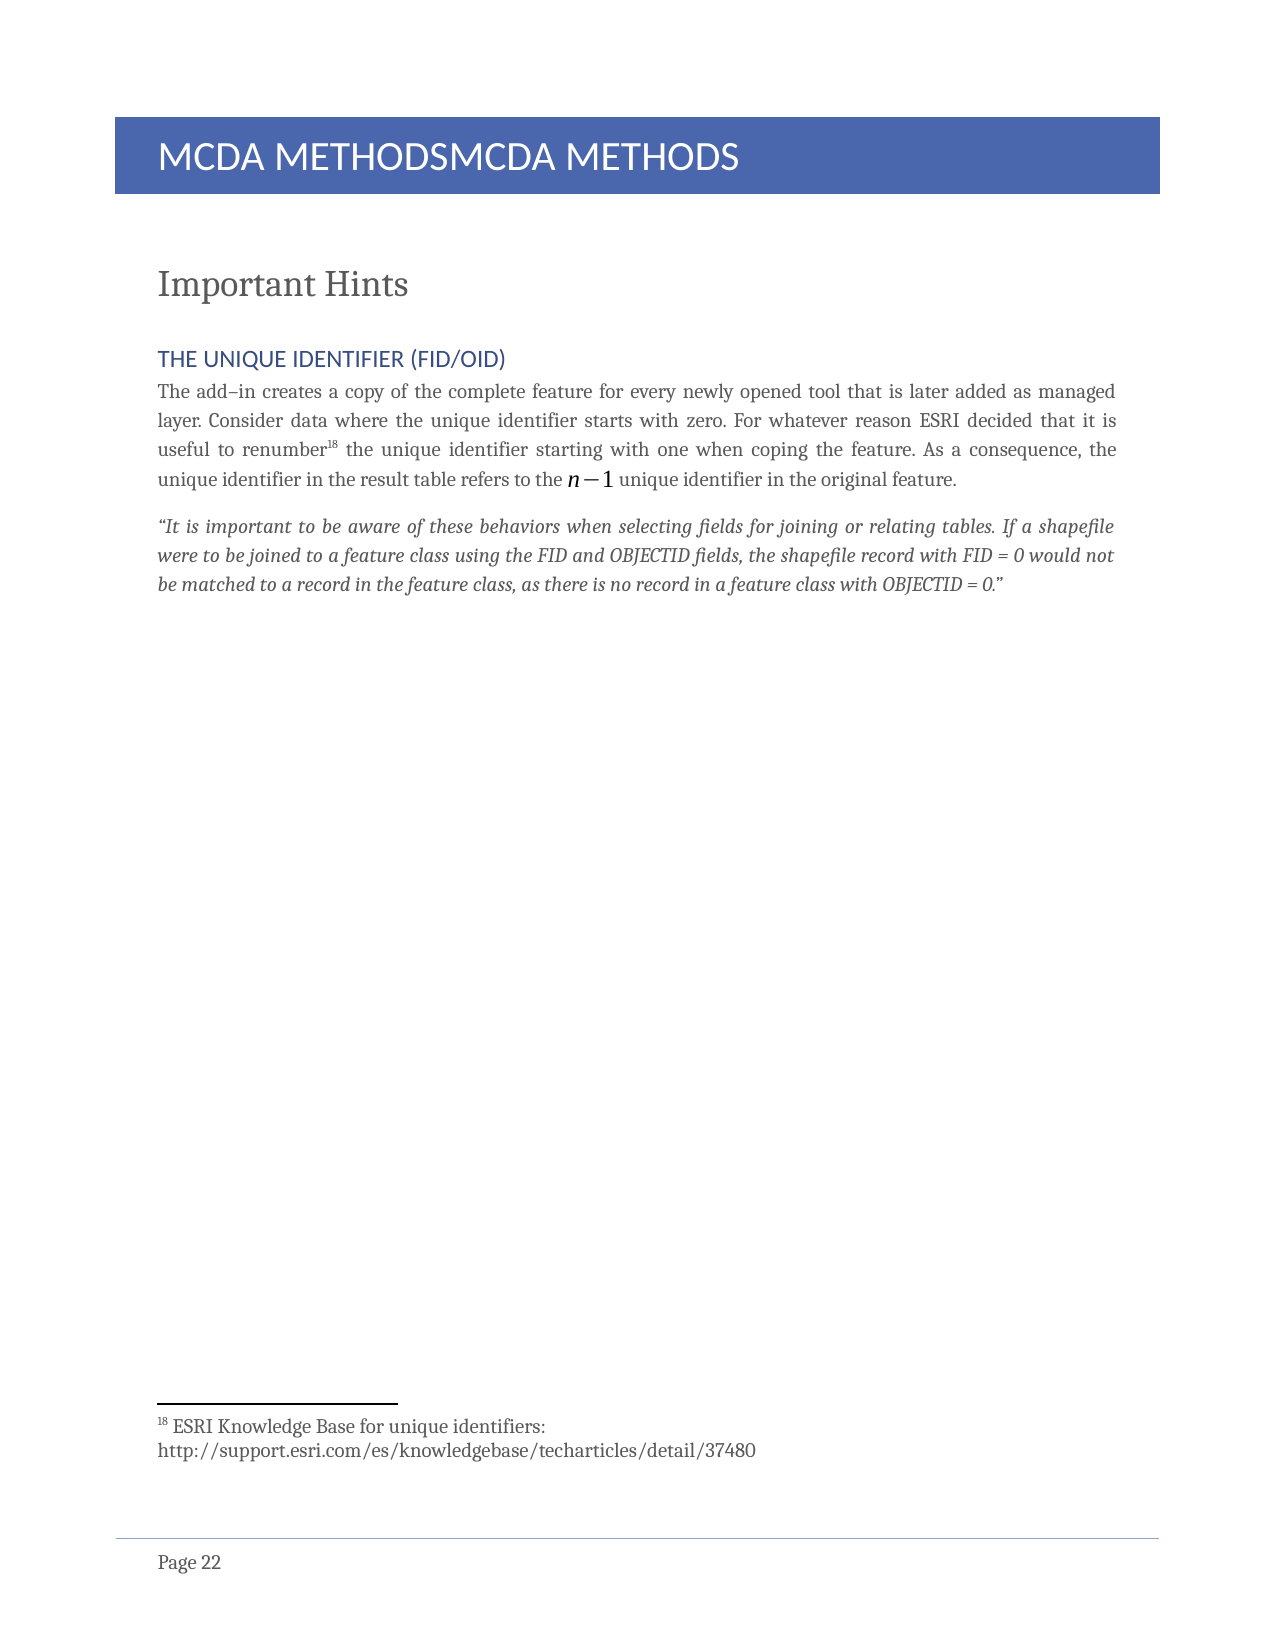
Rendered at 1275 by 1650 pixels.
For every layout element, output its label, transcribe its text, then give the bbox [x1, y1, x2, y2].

subtitle The unique identifier (FID/OID) [157, 343, 1117, 374]
text The add–in creates a copy of the complete feature for every newly opened tool that is later added as managed layer. Consider data where the unique identifier starts with zero. For whatever reason ESRI decided that it is useful to renumber the unique identifier starting with one when coping the feature. As a consequence, the unique identifier in the result table refers to the unique identifier in the original feature. [157, 380, 1117, 494]
text “It is important to be aware of these behaviors when selecting fields for joining or relating tables. If a shapefile were to be joined to a feature class using the FID and OBJECTID fields, the shapefile record with FID = 0 would not be matched to a record in the feature class, as there is no record in a feature class with OBJECTID = 0.” [157, 515, 1117, 597]
subtitle Important Hints [157, 262, 1117, 306]
